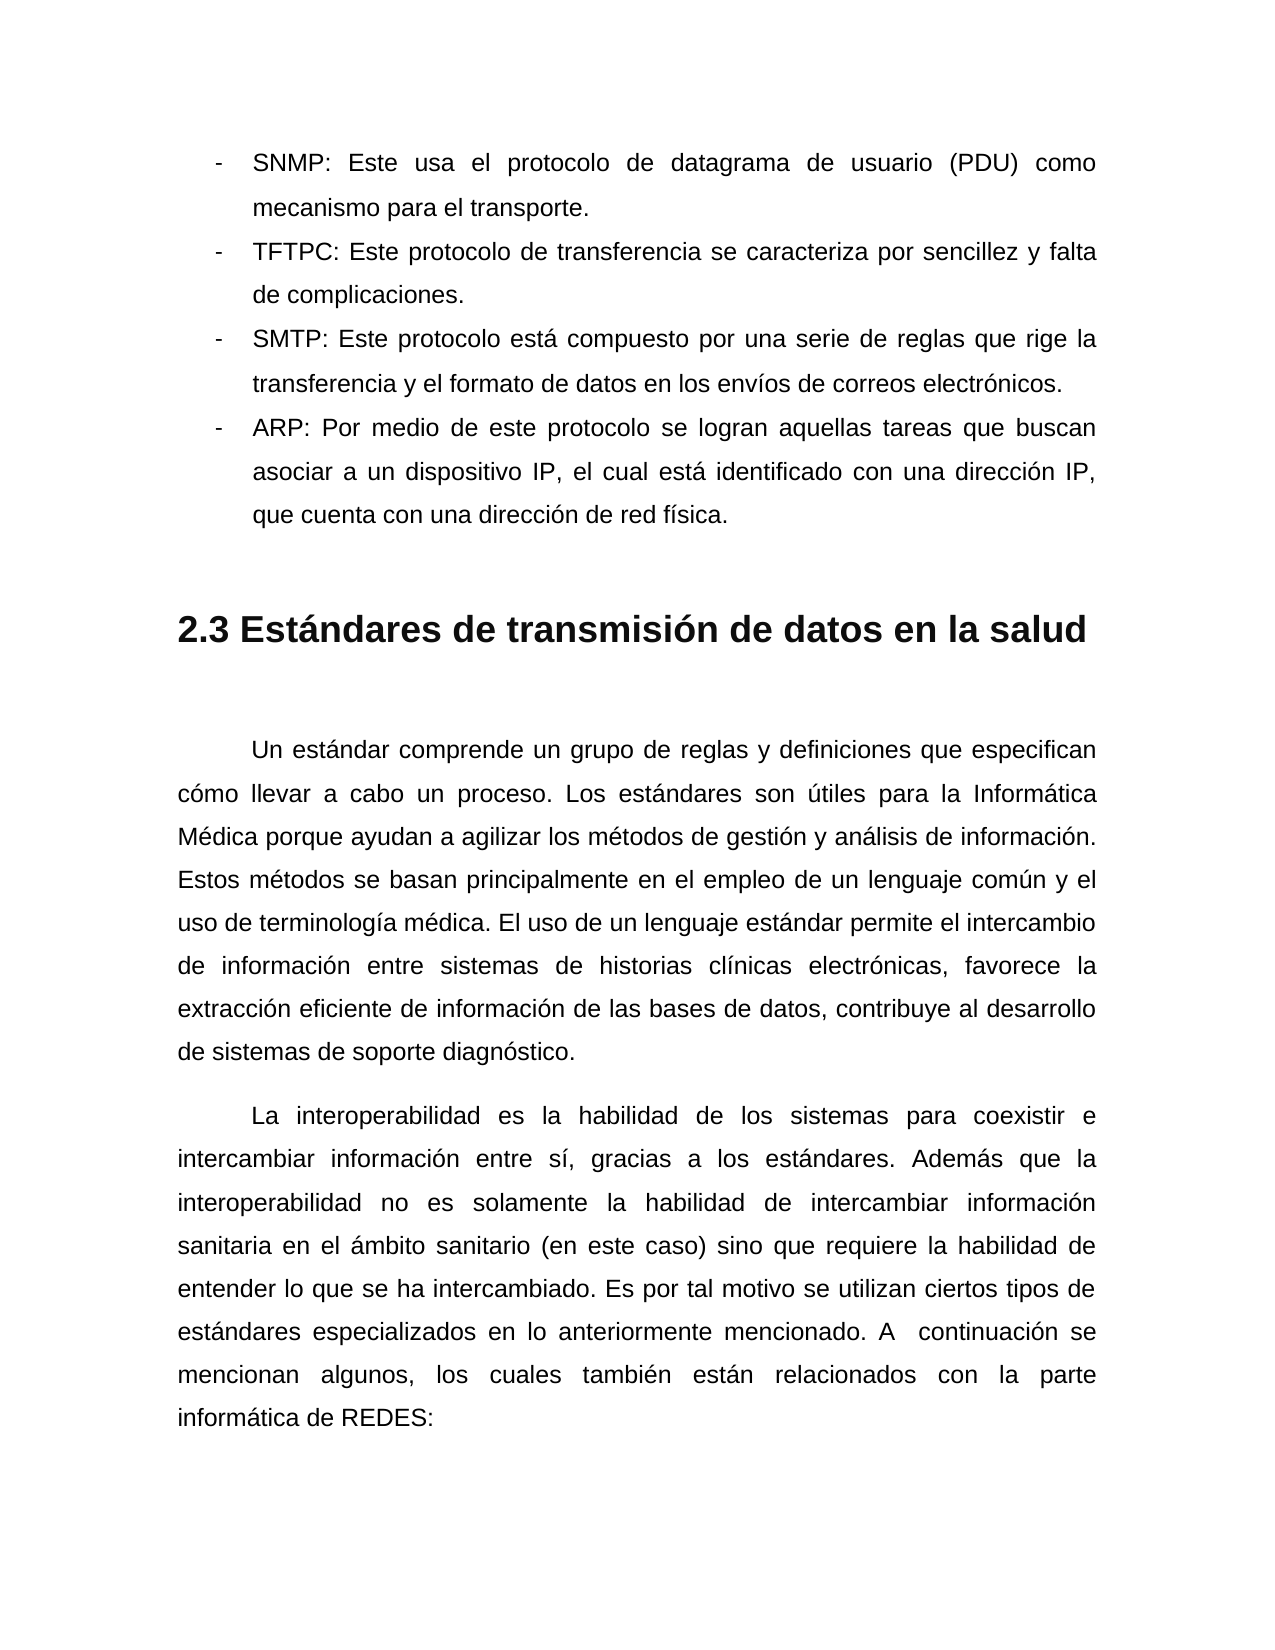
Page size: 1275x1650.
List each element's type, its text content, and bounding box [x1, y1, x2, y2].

list TFTPC: Este protocolo de transferencia se caracteriza por sencillez y falta de complicaciones. [215, 236, 1098, 309]
subtitle 2.3 Estándares de transmisión de datos en la salud [177, 607, 1098, 650]
text La interoperabilidad es la habilidad de los sistemas para coexistir e intercambiar información entre sí, gracias a los estándares. Además que la interoperabilidad no es solamente la habilidad de intercambiar información sanitaria en el ámbito sanitario (en este caso) sino que requiere la habilidad de entender lo que se ha intercambiado. Es por tal motivo se utilizan ciertos tipos de estándares especializados en lo anteriormente mencionado. A continuación se mencionan algunos, los cuales también están relacionados con la parte informática de REDES: [177, 1101, 1098, 1432]
text Un estándar comprende un grupo de reglas y definiciones que especifican cómo llevar a cabo un proceso. Los estándares son útiles para la Informática Médica porque ayudan a agilizar los métodos de gestión y análisis de información. Estos métodos se basan principalmente en el empleo de un lenguaje común y el uso de terminología médica. El uso de un lenguaje estándar permite el intercambio de información entre sistemas de historias clínicas electrónicas, favorece la extracción eficiente de información de las bases de datos, contribuye al desarrollo de sistemas de soporte diagnóstico. [177, 735, 1098, 1066]
list ARP: Por medio de este protocolo se logran aquellas tareas que buscan asociar a un dispositivo IP, el cual está identificado con una dirección IP, que cuenta con una dirección de red física. [215, 412, 1098, 528]
list SNMP: Este usa el protocolo de datagrama de usuario (PDU) como mecanismo para el transporte. [215, 148, 1098, 221]
list SMTP: Este protocolo está compuesto por una serie de reglas que rige la transferencia y el formato de datos en los envíos de correos electrónicos. [215, 324, 1098, 397]
